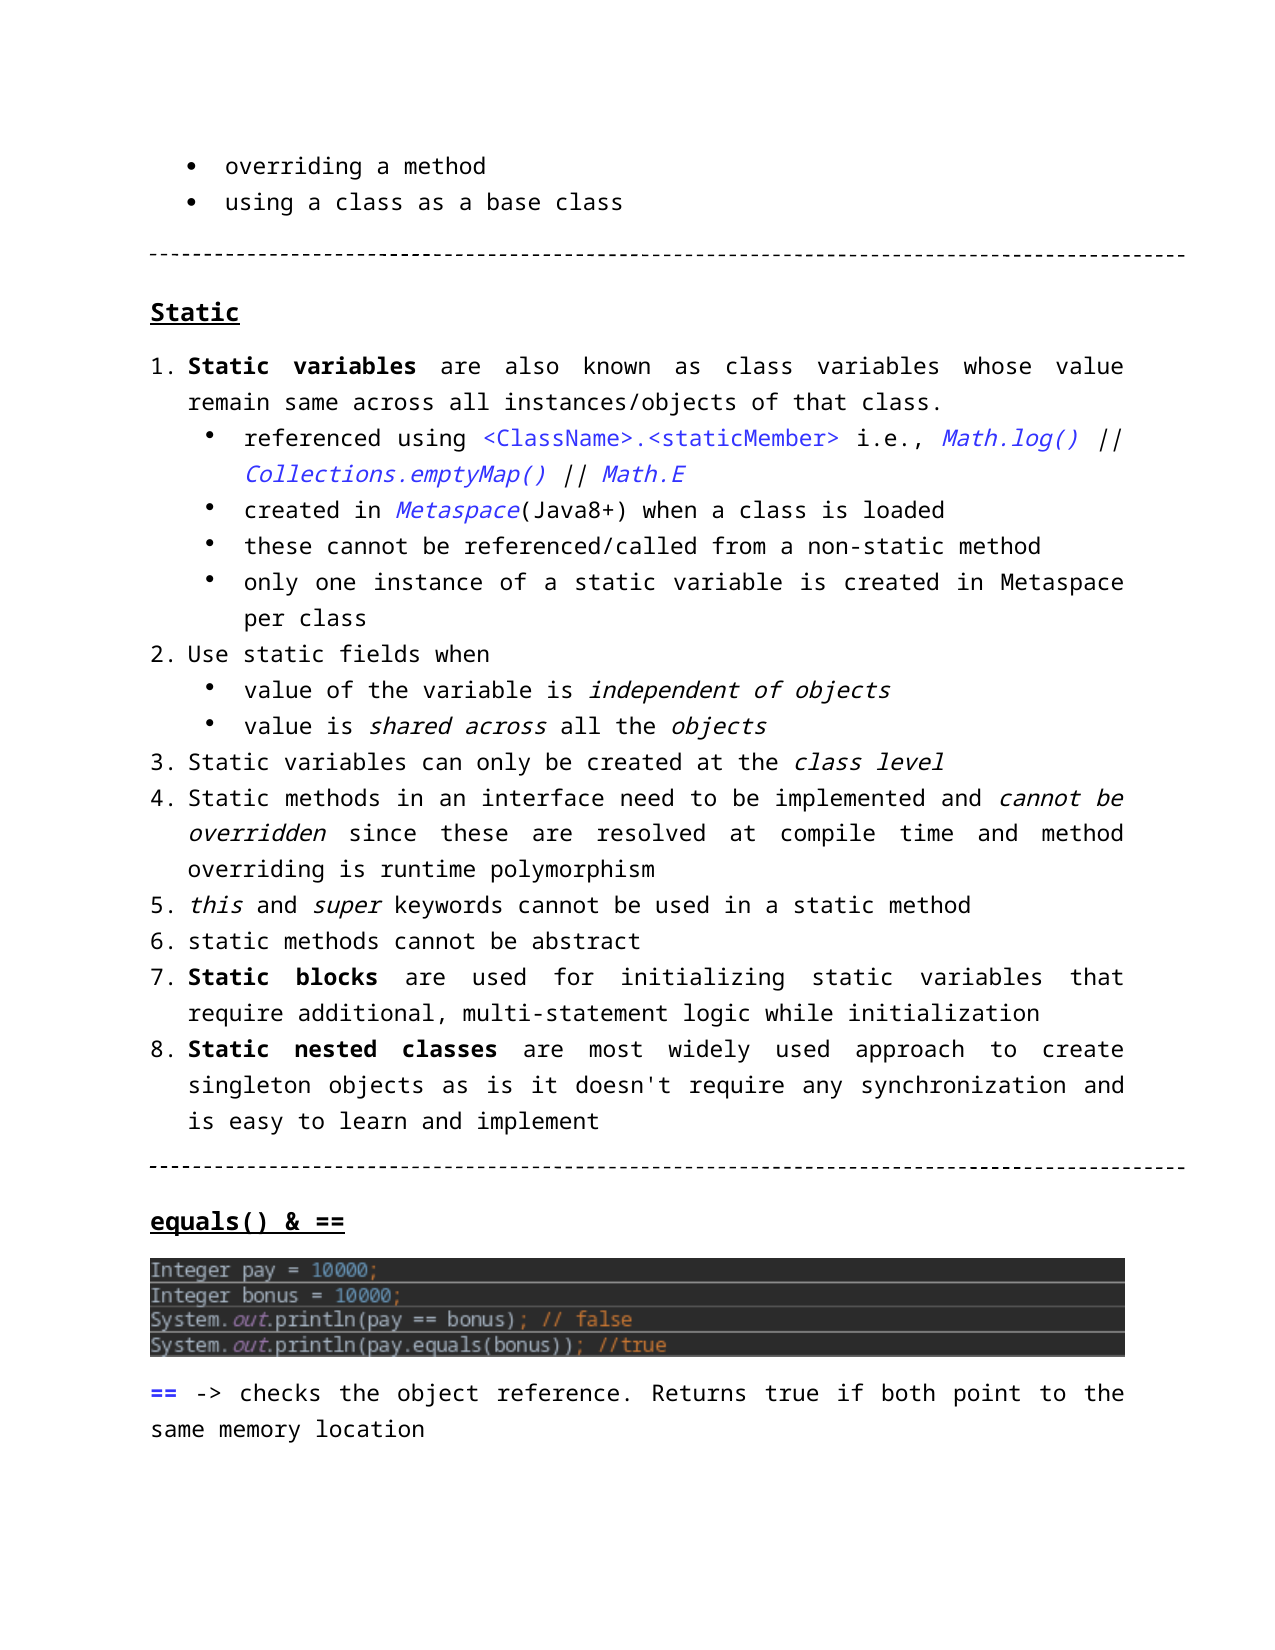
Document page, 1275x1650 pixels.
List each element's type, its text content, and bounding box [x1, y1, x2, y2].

list Static blocks are used for initializing static variables that require additional, multi-statement logic while initialization [150, 961, 1125, 1028]
list Static nested classes are most widely used approach to create singleton objects as is it doesn't require any synchronization and is easy to learn and implement [150, 1033, 1125, 1136]
list static methods cannot be abstract [150, 925, 1125, 956]
list referenced using <ClassName>.<staticMember> i.e., Math.log() || Collections.emptyMap() || Math.E [206, 422, 1125, 489]
list overriding a method [187, 150, 1125, 181]
list Use static fields when [150, 638, 1125, 669]
list Static variables are also known as class variables whose value remain same across all instances/objects of that class. [150, 350, 1125, 417]
list created in Metaspace(Java8+) when a class is loaded [206, 494, 1125, 525]
list Static variables can only be created at the class level [150, 746, 1125, 777]
list only one instance of a static variable is created in Metaspace per class [206, 566, 1125, 633]
text Static [150, 294, 1125, 328]
text == -> checks the object reference. Returns true if both point to the same memory location [150, 1377, 1125, 1444]
list value is shared across all the objects [206, 709, 1125, 741]
list value of the variable is independent of objects [206, 674, 1125, 705]
list this and super keywords cannot be used in a static method [150, 889, 1125, 921]
text equals() & == [150, 1203, 1125, 1237]
list using a class as a base class [187, 186, 1125, 217]
list Static methods in an interface need to be implemented and cannot be overridden since these are resolved at compile time and method overriding is runtime polymorphism [150, 781, 1125, 884]
list these cannot be referenced/called from a non-static method [206, 530, 1125, 561]
